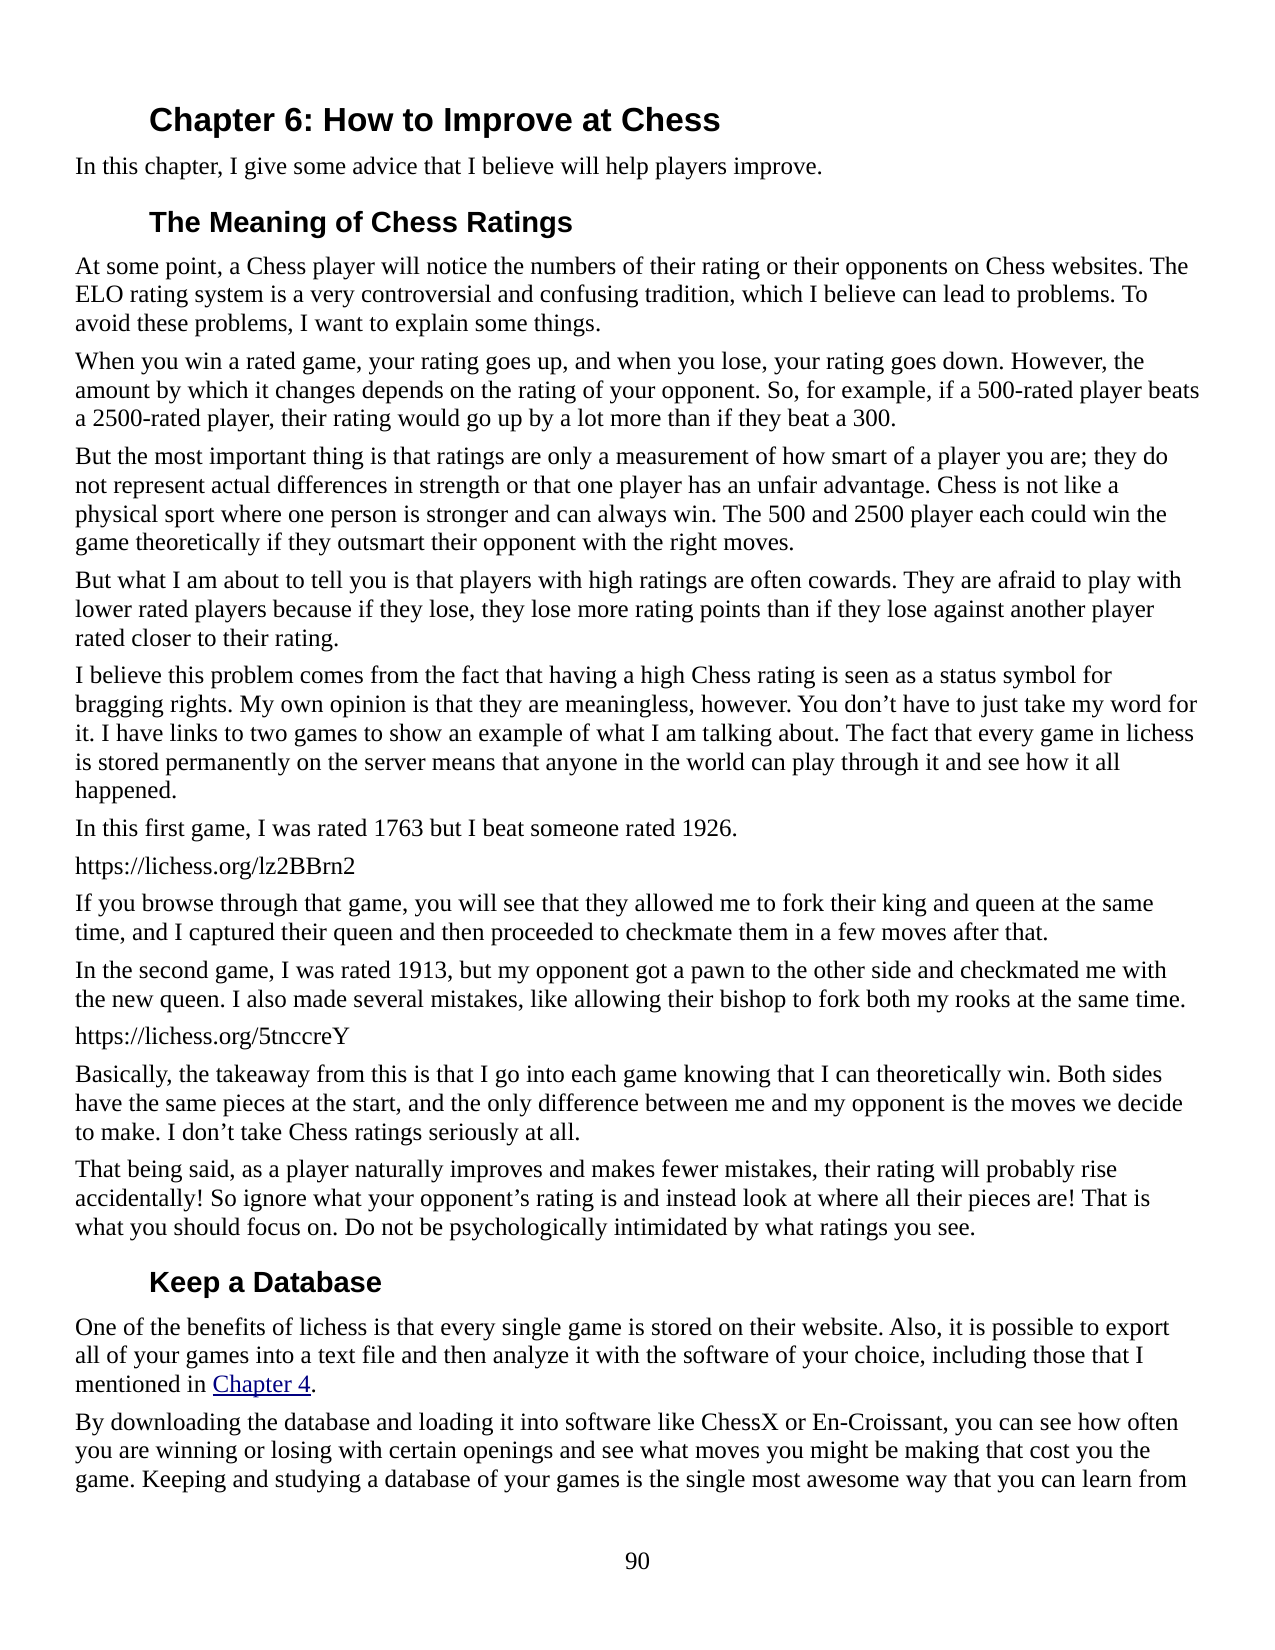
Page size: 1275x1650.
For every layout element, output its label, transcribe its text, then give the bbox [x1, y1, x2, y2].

text I believe this problem comes from the fact that having a high Chess rating is seen as a status symbol for bragging rights. My own opinion is that they are meaningless, however. You don’t have to just take my word for it. I have links to two games to show an example of what I am talking about. The fact that every game in lichess is stored permanently on the server means that anyone in the world can play through it and see how it all happened. [75, 660, 1200, 804]
text https://lichess.org/5tnccreY [75, 1021, 1200, 1050]
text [75, 1407, 1200, 1493]
text But what I am about to tell you is that players with high ratings are often cowards. They are afraid to play with lower rated players because if they lose, they lose more rating points than if they lose against another player rated closer to their rating. [75, 565, 1200, 651]
text That being said, as a player naturally improves and makes fewer mistakes, their rating will probably rise accidentally! So ignore what your opponent’s rating is and instead look at where all their pieces are! That is what you should focus on. Do not be psychologically intimidated by what ratings you see. [75, 1154, 1200, 1241]
text One of the benefits of lichess is that every single game is stored on their website. Also, it is possible to export all of your games into a text file and then analyze it with the software of your choice, including those that I mentioned in Chapter 4. [75, 1312, 1200, 1398]
text Basically, the takeaway from this is that I go into each game knowing that I can theoretically win. Both sides have the same pieces at the start, and the only difference between me and my opponent is the moves we decide to make. I don’t take Chess ratings seriously at all. [75, 1059, 1200, 1145]
text But the most important thing is that ratings are only a measurement of how smart of a player you are; they do not represent actual differences in strength or that one player has an unfair advantage. Chess is not like a physical sport where one person is stronger and can always win. The 500 and 2500 player each could win the game theoretically if they outsmart their opponent with the right moves. [75, 441, 1200, 556]
text In the second game, I was rated 1913, but my opponent got a pawn to the other side and checkmated me with the new queen. I also made several mistakes, like allowing their bishop to fork both my rooks at the same time. [75, 955, 1200, 1012]
text In this chapter, I give some advice that I believe will help players improve. [75, 151, 1200, 180]
text If you browse through that game, you will see that they allowed me to fork their king and queen at the same time, and I captured their queen and then proceeded to checkmate them in a few moves after that. [75, 888, 1200, 946]
text https://lichess.org/lz2BBrn2 [75, 851, 1200, 879]
subtitle Chapter 6: How to Improve at Chess [75, 100, 1200, 138]
text When you win a rated game, your rating goes up, and when you lose, your rating goes down. However, the amount by which it changes depends on the rating of your opponent. So, for example, if a 500-rated player beats a 2500-rated player, their rating would go up by a lot more than if they beat a 300. [75, 346, 1200, 432]
subtitle The Meaning of Chess Ratings [75, 205, 1200, 238]
text In this first game, I was rated 1763 but I beat someone rated 1926. [75, 813, 1200, 842]
text At some point, a Chess player will notice the numbers of their rating or their opponents on Chess websites. The ELO rating system is a very controversial and confusing tradition, which I believe can lead to problems. To avoid these problems, I want to explain some things. [75, 251, 1200, 337]
subtitle Keep a Database [75, 1266, 1200, 1299]
